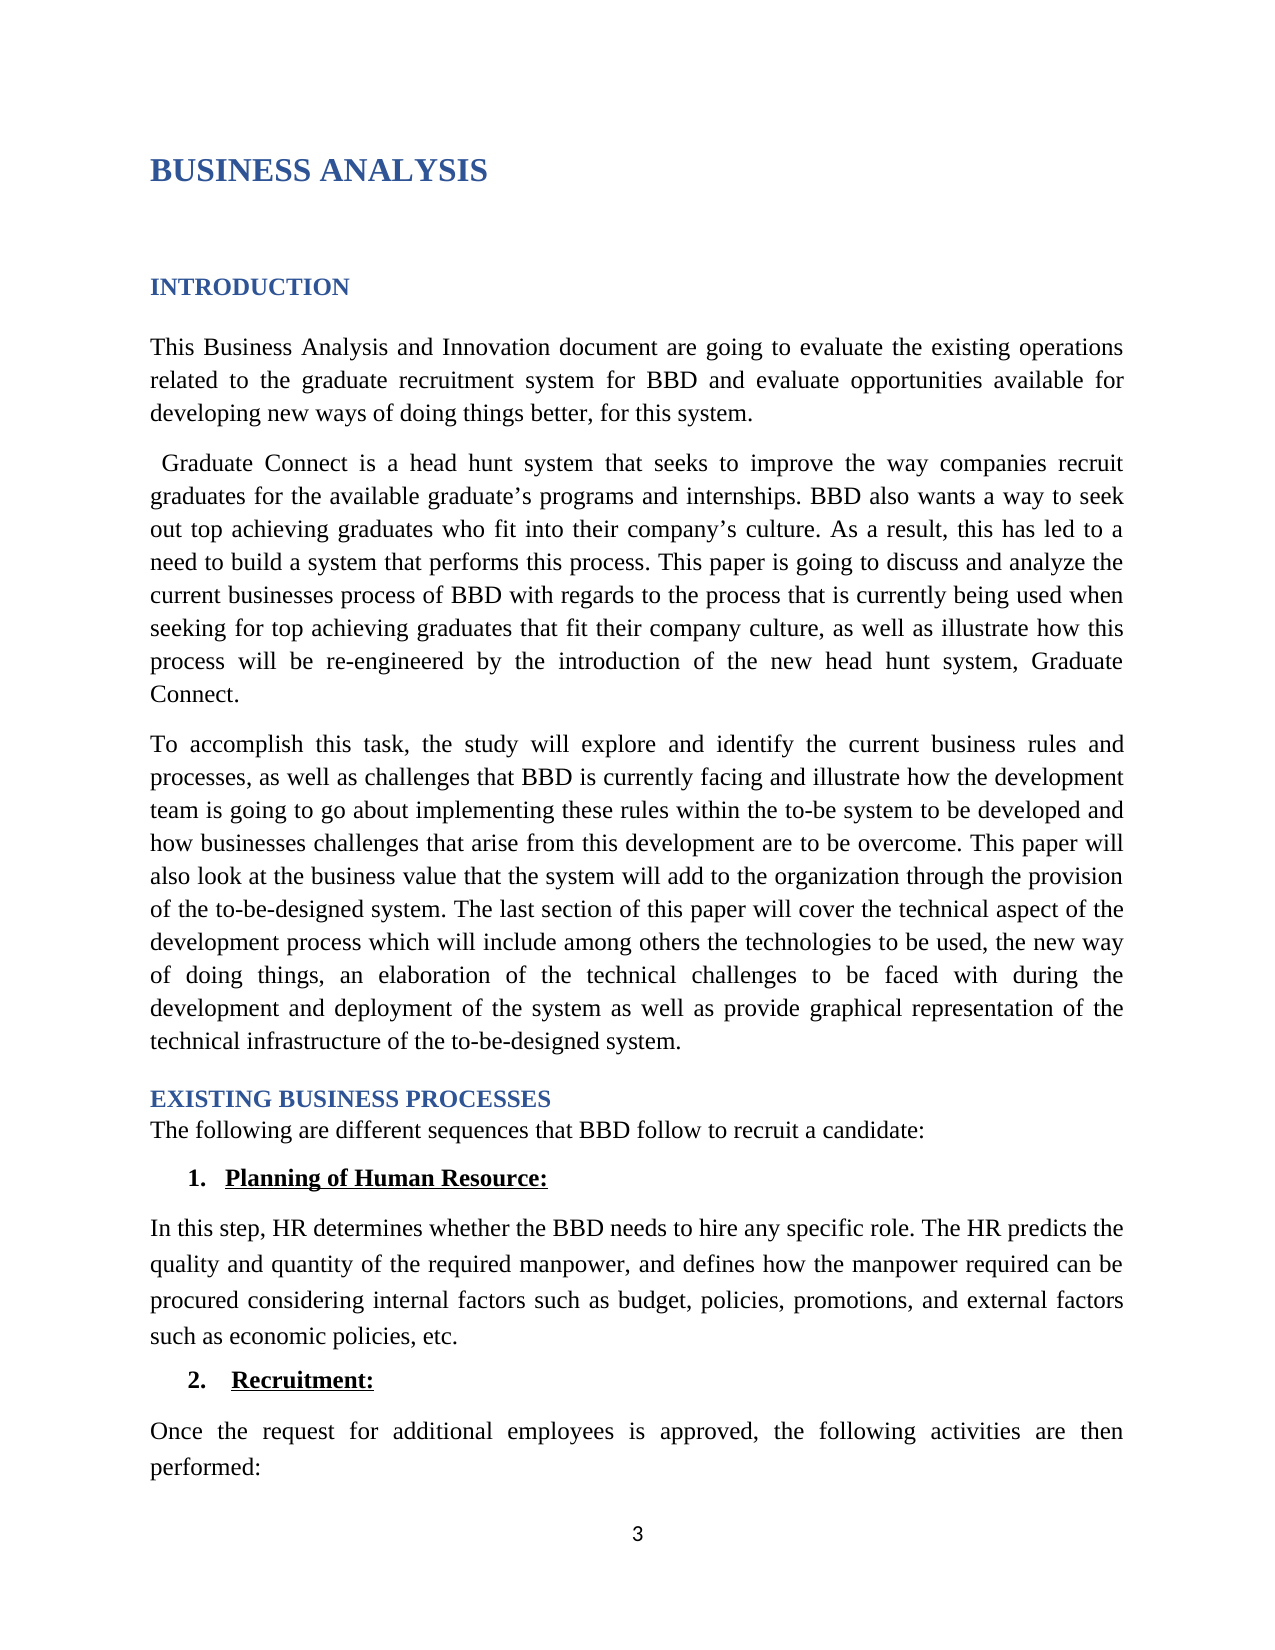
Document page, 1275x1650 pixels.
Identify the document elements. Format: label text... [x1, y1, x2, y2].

text The following are different sequences that BBD follow to recruit a candidate: [150, 1115, 1125, 1144]
subtitle EXISTING BUSINESS PROCESSES [150, 1084, 1125, 1113]
subtitle Planning of Human Resource: [187, 1163, 1125, 1191]
subtitle BUSINESS ANALYSIS [150, 150, 1125, 188]
subtitle Recruitment: [187, 1365, 1125, 1394]
text Once the request for additional employees is approved, the following activities are then performed: [150, 1408, 1125, 1480]
text Graduate Connect is a head hunt system that seeks to improve the way companies recruit graduates for the available graduate’s programs and internships. BBD also wants a way to seek out top achieving graduates who fit into their company’s culture. As a result, this has led to a need to build a system that performs this process. This paper is going to discuss and analyze the current businesses process of BBD with regards to the process that is currently being used when seeking for top achieving graduates that fit their company culture, as well as illustrate how this process will be re-engineered by the introduction of the new head hunt system, Graduate Connect. [150, 448, 1125, 708]
subtitle INTRODUCTION [150, 272, 1125, 301]
text To accomplish this task, the study will explore and identify the current business rules and processes, as well as challenges that BBD is currently facing and illustrate how the development team is going to go about implementing these rules within the to-be system to be developed and how businesses challenges that arise from this development are to be overcome. This paper will also look at the business value that the system will add to the organization through the provision of the to-be-designed system. The last section of this paper will cover the technical aspect of the development process which will include among others the technologies to be used, the new way of doing things, an elaboration of the technical challenges to be faced with during the development and deployment of the system as well as provide graphical representation of the technical infrastructure of the to-be-designed system. [150, 729, 1125, 1055]
text This Business Analysis and Innovation document are going to evaluate the existing operations related to the graduate recruitment system for BBD and evaluate opportunities available for developing new ways of doing things better, for this system. [150, 332, 1125, 427]
text In this step, HR determines whether the BBD needs to hire any specific role. The HR predicts the quality and quantity of the required manpower, and defines how the manpower required can be procured considering internal factors such as budget, policies, promotions, and external factors such as economic policies, etc. [150, 1206, 1125, 1350]
